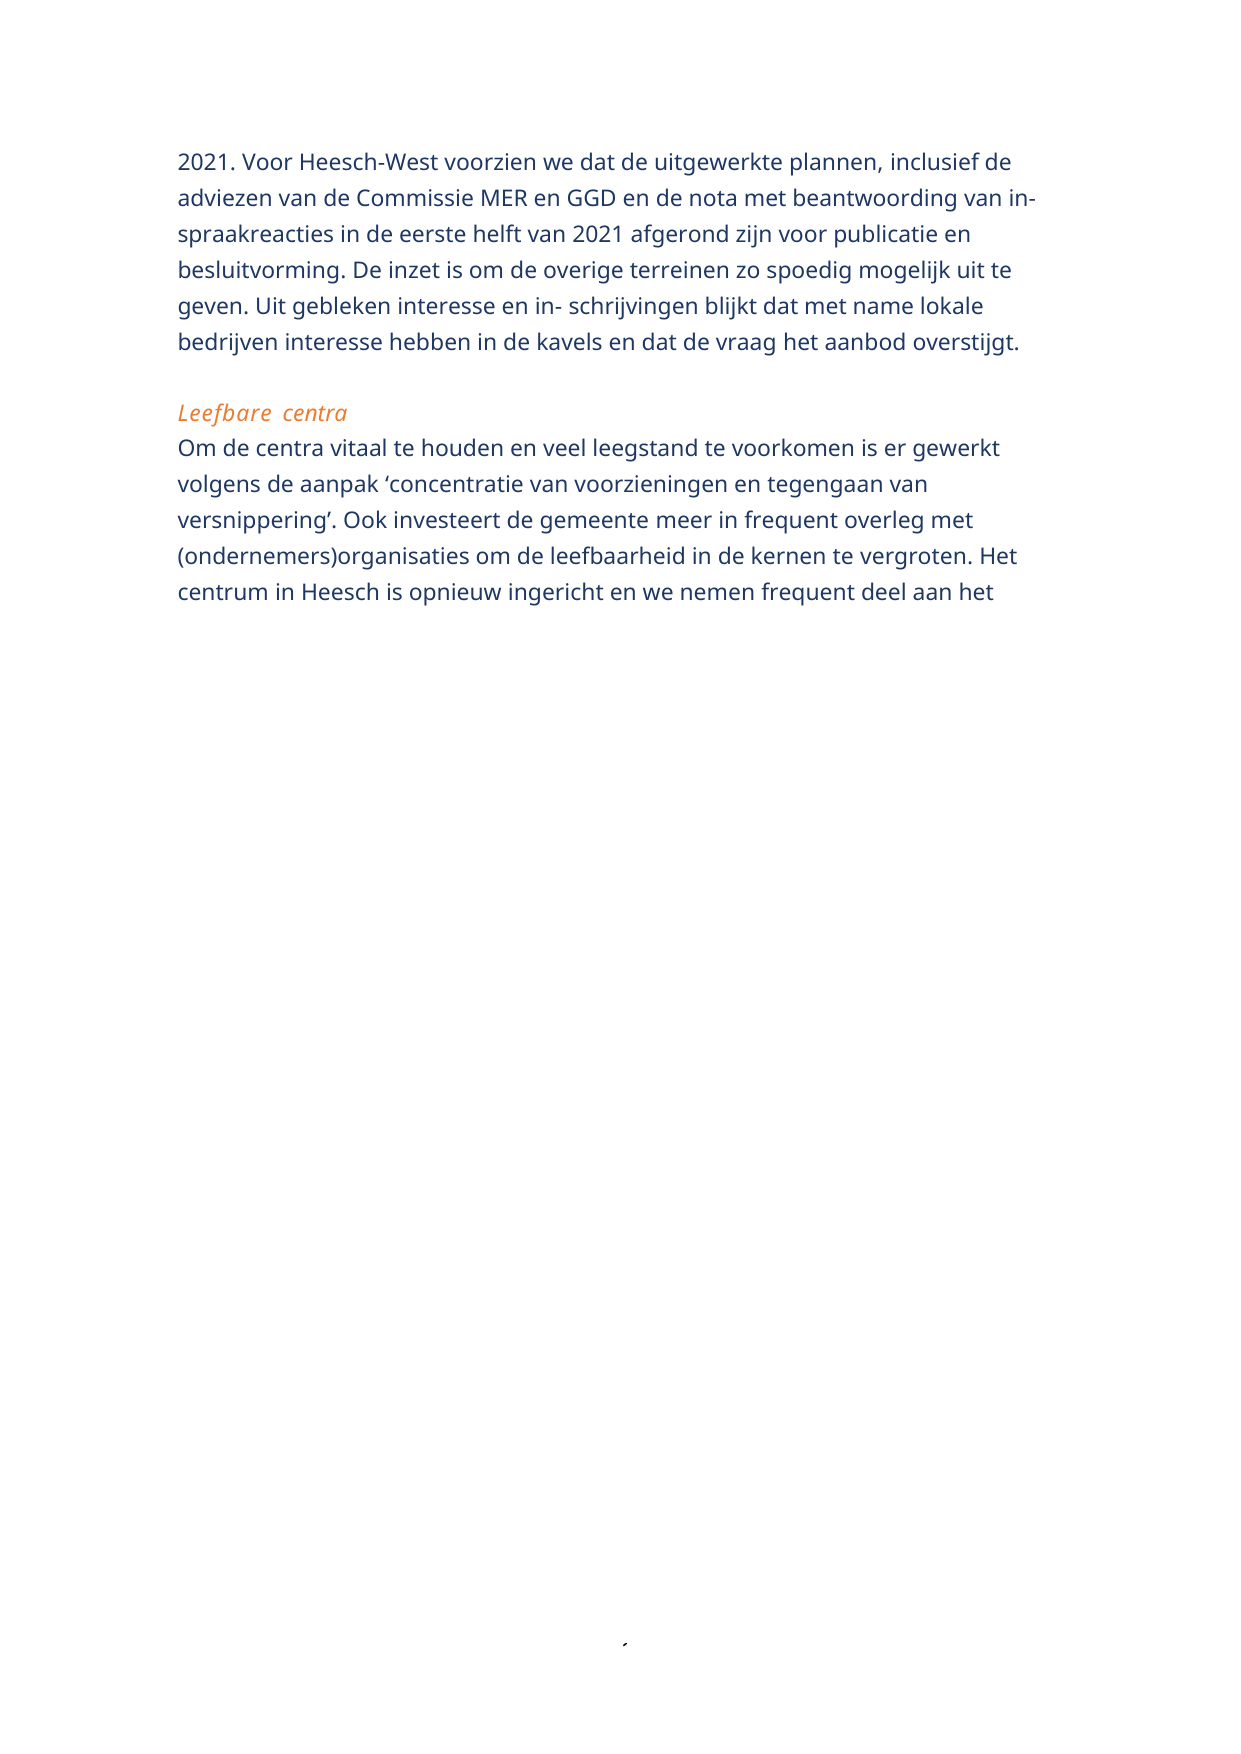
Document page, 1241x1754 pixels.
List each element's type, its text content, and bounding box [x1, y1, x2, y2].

text Om de centra vitaal te houden en veel leegstand te voorkomen is er gewerkt volgens de aanpak ‘concentratie van voorzieningen en tegengaan van versnippering’. Ook investeert de gemeente meer in frequent overleg met (ondernemers)organisaties om de leefbaarheid in de kernen te vergroten. Het centrum in Heesch is opnieuw ingericht en we nemen frequent deel aan het [177, 432, 1059, 607]
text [177, 146, 1062, 357]
text Leefbare centra [177, 397, 1219, 428]
